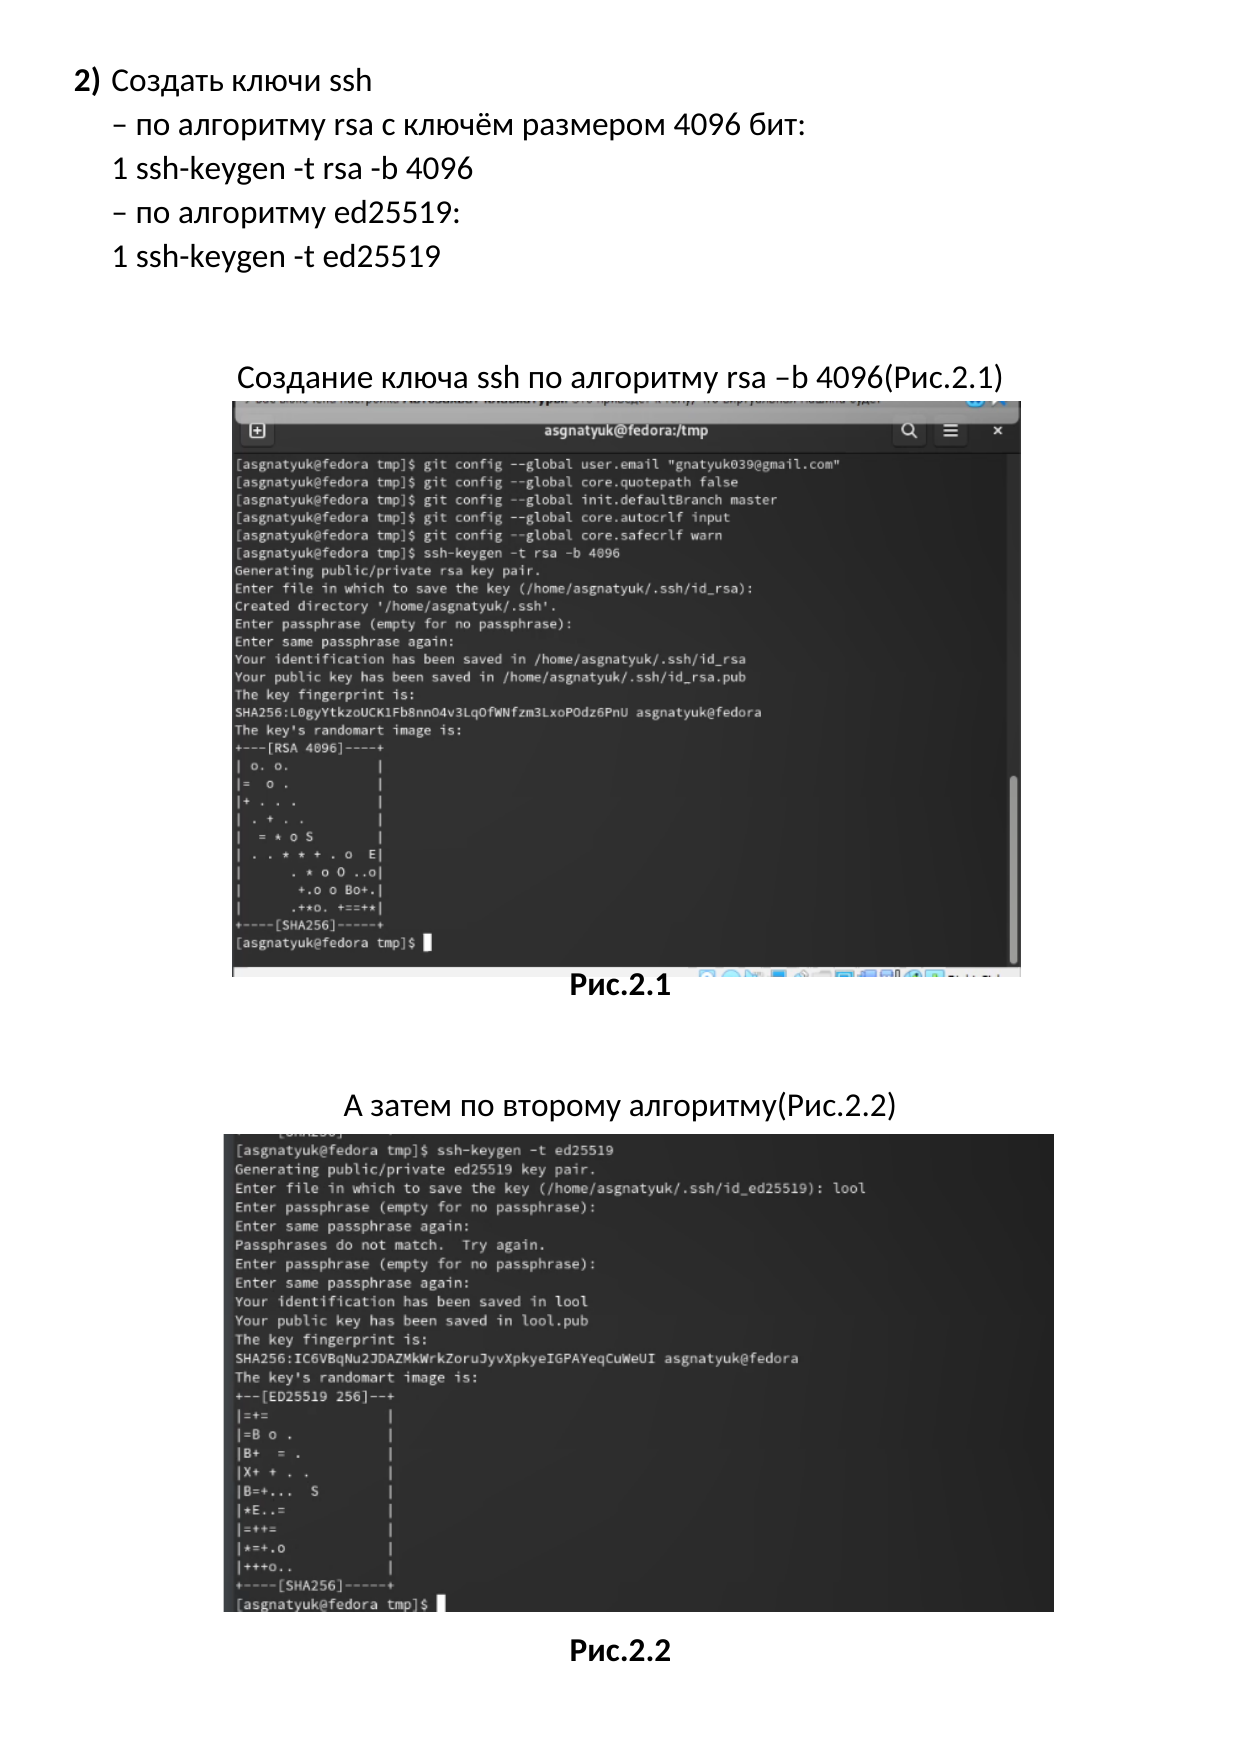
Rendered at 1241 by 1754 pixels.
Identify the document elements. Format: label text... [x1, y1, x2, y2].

text Рис.2.1 [74, 962, 1167, 1003]
list 1 ssh-keygen -t ed25519 [111, 235, 1167, 276]
list 1 ssh-keygen -t rsa -b 4096 [111, 147, 1167, 188]
text Создание ключа ssh по алгоритму rsa –b 4096(Рис.2.1) [74, 356, 1167, 397]
picture [223, 1134, 1054, 1612]
list – по алгоритму ed25519: [111, 191, 1167, 232]
picture [232, 401, 1021, 962]
text А затем по второму алгоритму(Рис.2.2) [74, 1084, 1167, 1124]
text Рис.2.2 [74, 1629, 1167, 1670]
list Создать ключи ssh [74, 59, 1167, 100]
list – по алгоритму rsa с ключём размером 4096 бит: [111, 103, 1167, 144]
